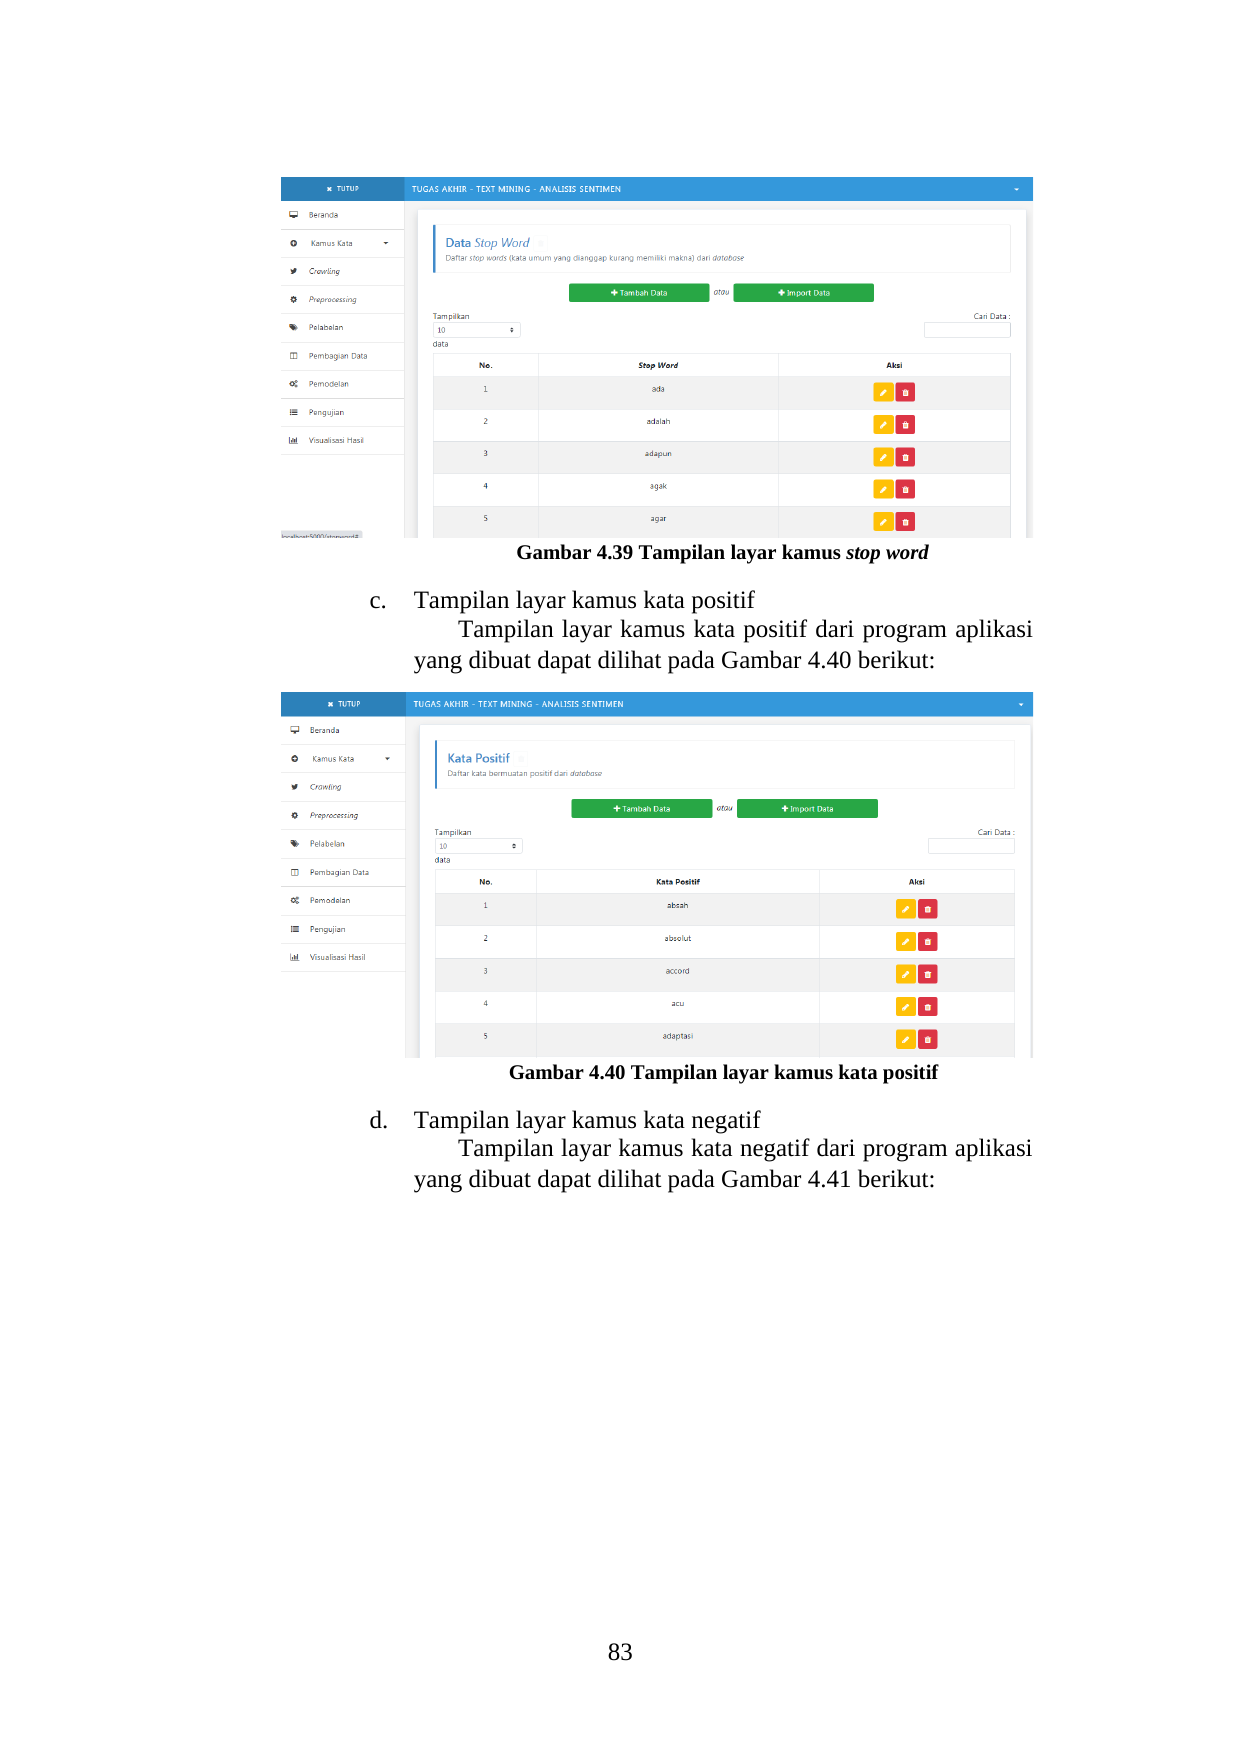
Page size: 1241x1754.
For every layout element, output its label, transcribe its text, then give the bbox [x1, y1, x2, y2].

text Tampilan layar kamus kata negatif dari program aplikasi yang dibuat dapat dilihat pada Gambar 4.41 berikut: [413, 1133, 1033, 1193]
picture [281, 177, 1034, 538]
text Gambar 4.40 Tampilan layar kamus kata positif [413, 1060, 1033, 1084]
text Tampilan layar kamus kata positif dari program aplikasi yang dibuat dapat dilihat pada Gambar 4.40 berikut: [413, 614, 1033, 674]
subtitle Tampilan layar kamus kata negatif [369, 1105, 1033, 1133]
picture [281, 692, 1034, 1058]
subtitle Tampilan layar kamus kata positif [369, 585, 1033, 614]
text Gambar 4.39 Tampilan layar kamus stop word [413, 540, 1033, 564]
